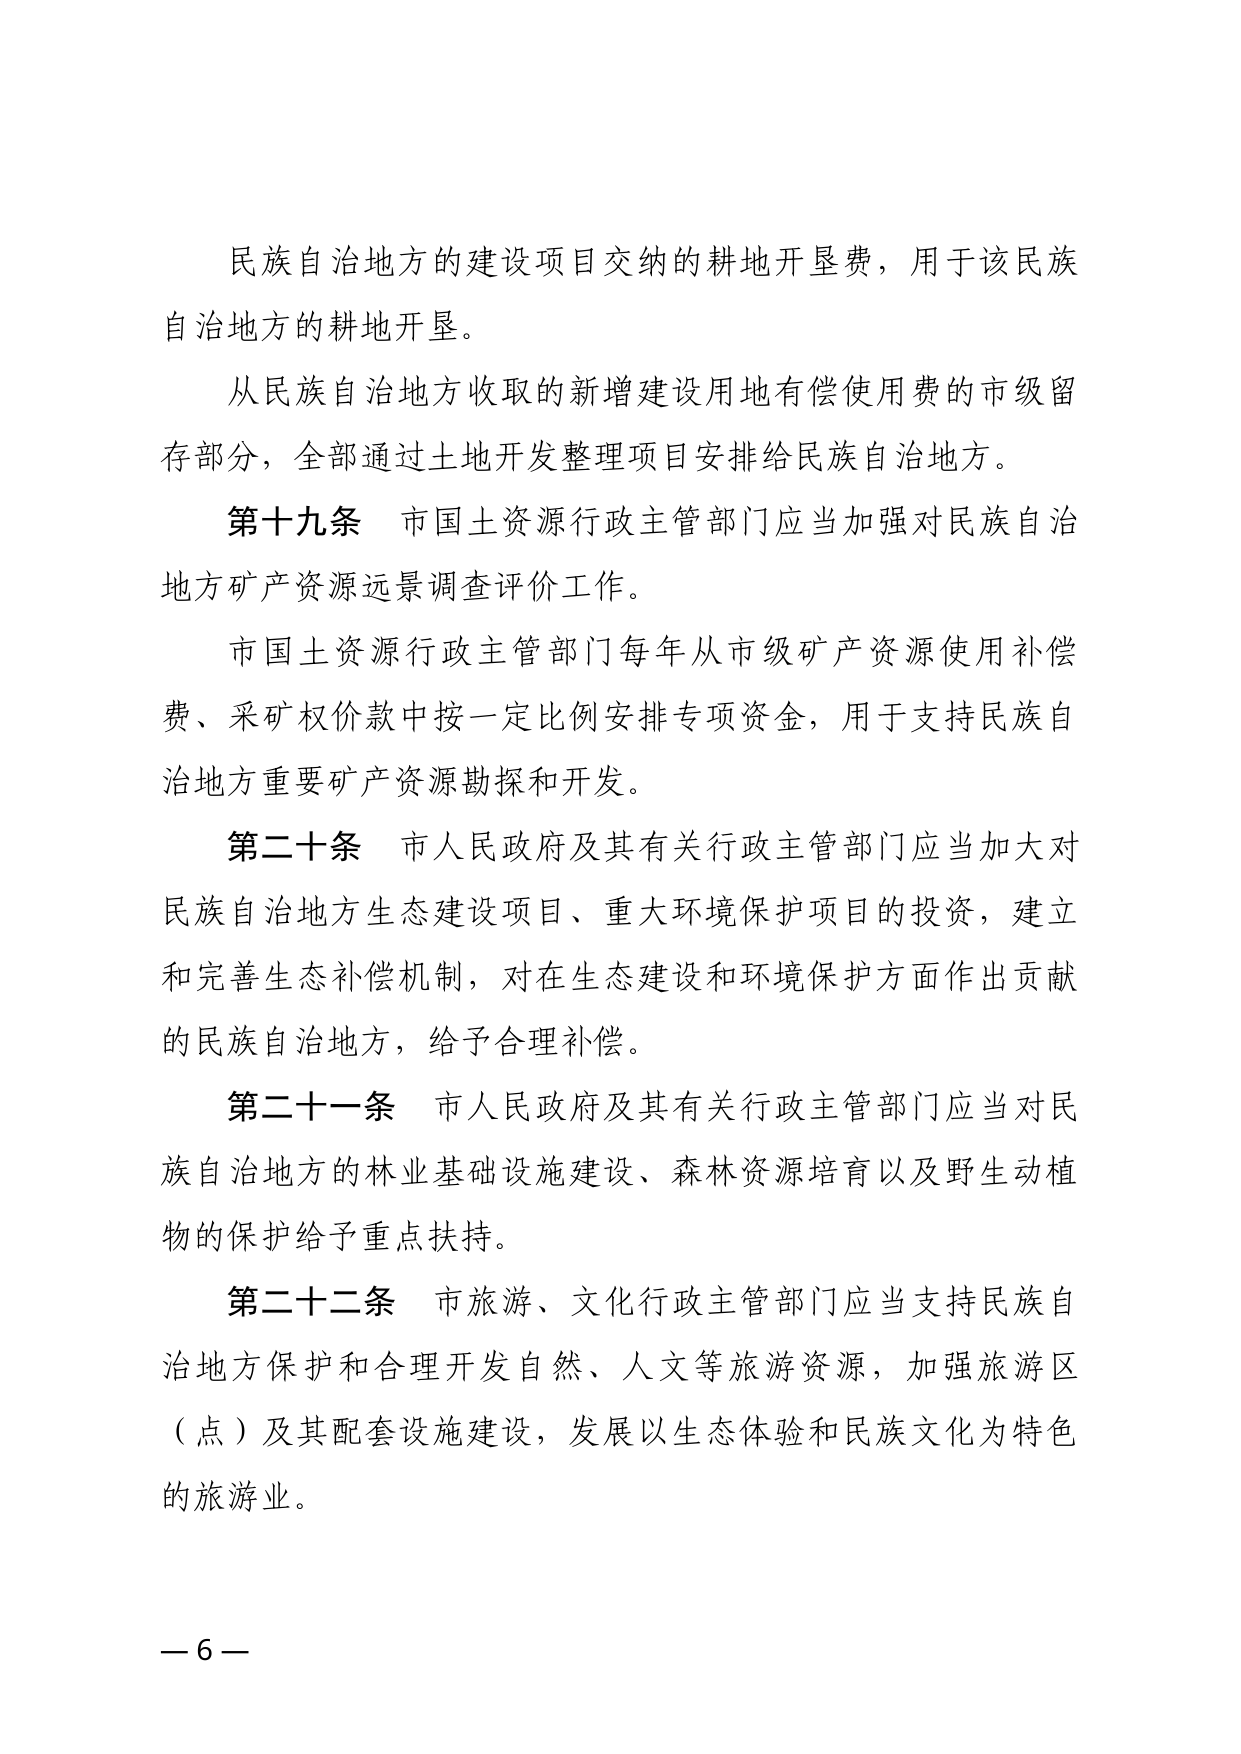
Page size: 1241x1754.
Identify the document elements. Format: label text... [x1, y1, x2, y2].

text 从民族自治地方收取的新增建设用地有偿使用费的市级留存部分，全部通过土地开发整理项目安排给民族自治地方。 [159, 357, 1081, 487]
text 第十九条 市国土资源行政主管部门应当加强对民族自治地方矿产资源远景调查评价工作。 [159, 487, 1081, 617]
text 第二十一条 市人民政府及其有关行政主管部门应当对民族自治地方的林业基础设施建设、森林资源培育以及野生动植物的保护给予重点扶持。 [159, 1072, 1081, 1267]
text 第二十条 市人民政府及其有关行政主管部门应当加大对民族自治地方生态建设项目、重大环境保护项目的投资，建立和完善生态补偿机制，对在生态建设和环境保护方面作出贡献的民族自治地方，给予合理补偿。 [159, 812, 1081, 1072]
text 民族自治地方的建设项目交纳的耕地开垦费，用于该民族自治地方的耕地开垦。 [159, 227, 1081, 357]
text 市国土资源行政主管部门每年从市级矿产资源使用补偿费、采矿权价款中按一定比例安排专项资金，用于支持民族自治地方重要矿产资源勘探和开发。 [159, 617, 1081, 812]
text 第二十二条 市旅游、文化行政主管部门应当支持民族自治地方保护和合理开发自然、人文等旅游资源，加强旅游区（点）及其配套设施建设，发展以生态体验和民族文化为特色的旅游业。 [159, 1267, 1081, 1527]
